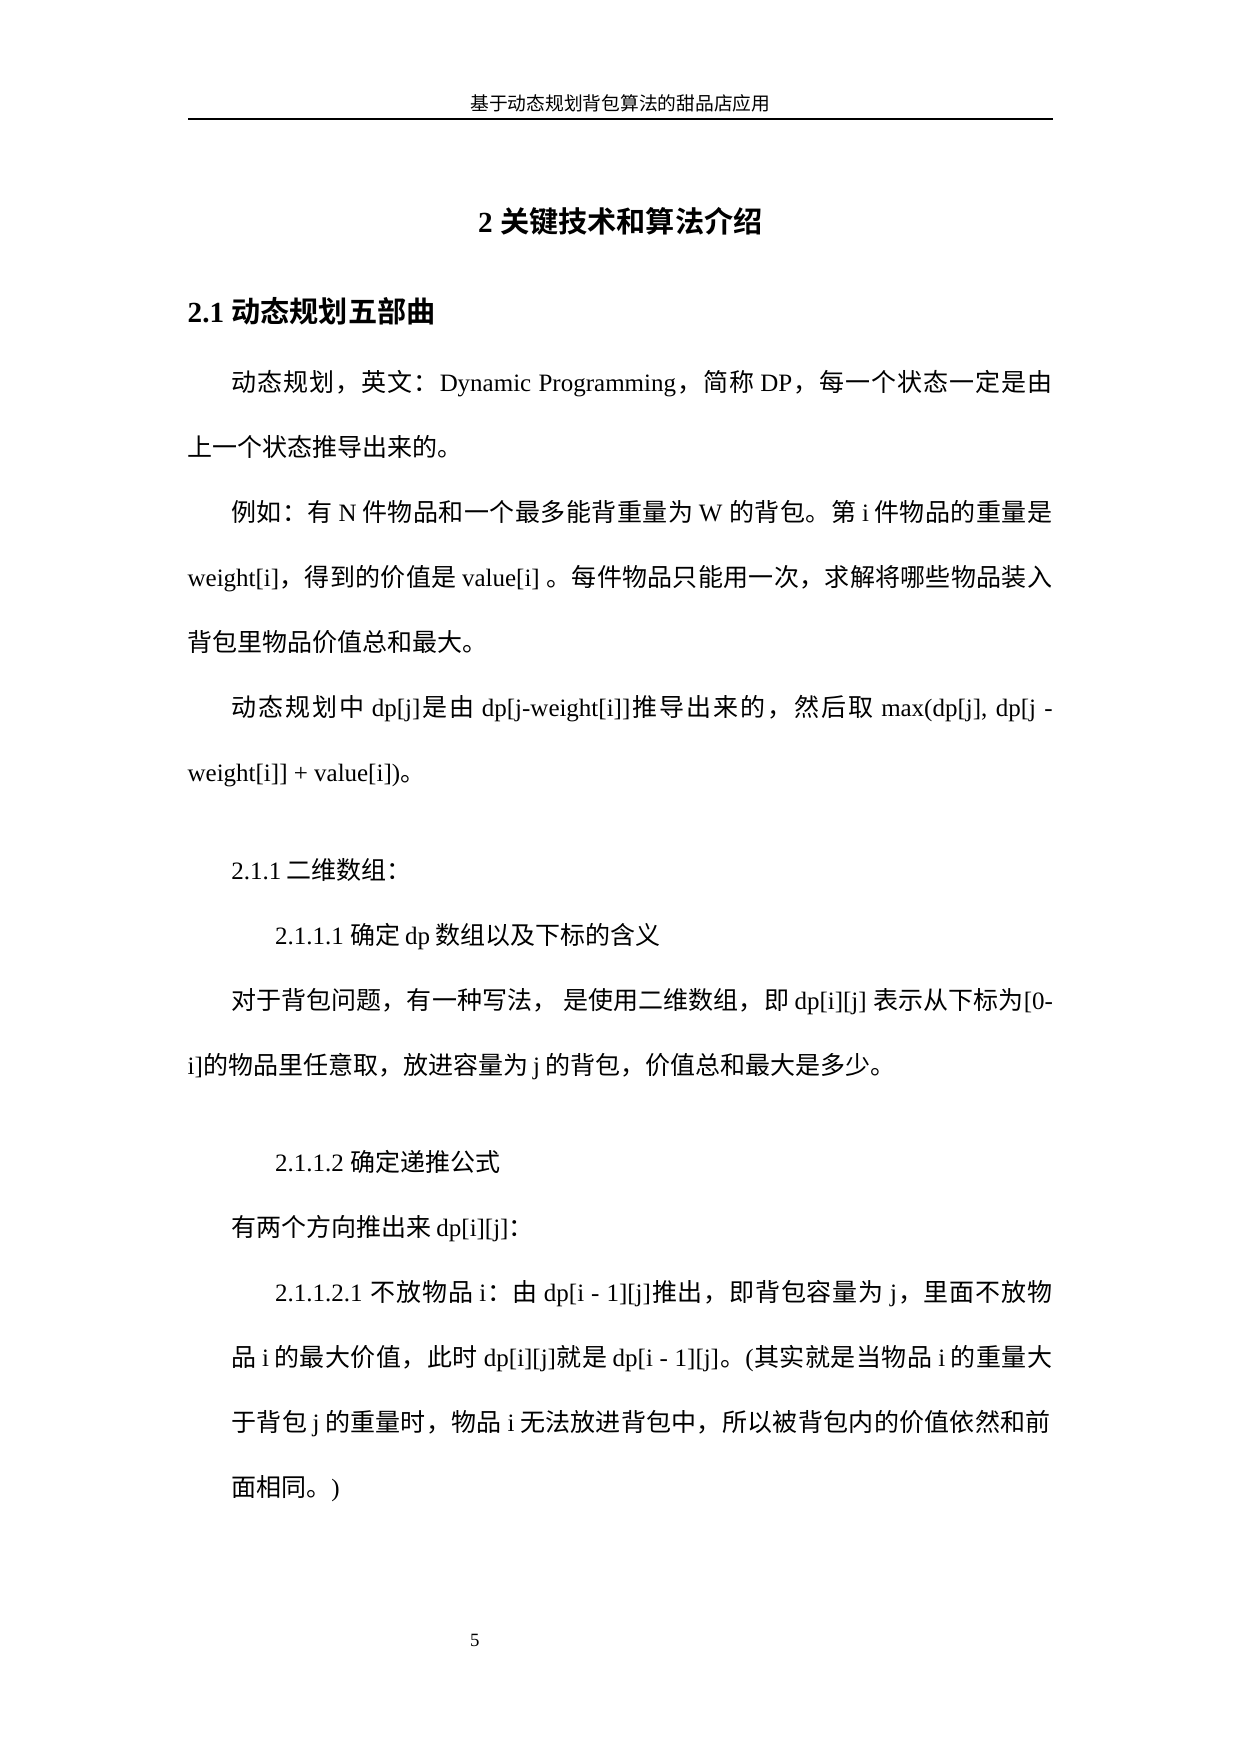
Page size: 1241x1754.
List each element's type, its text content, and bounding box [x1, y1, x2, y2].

text 2.1.1二维数组： [187, 836, 1053, 901]
text 动态规划，英文：Dynamic Programming，简称DP，每一个状态一定是由上一个状态推导出来的。 [187, 348, 1053, 478]
text 有两个方向推出来dp[i][j]： [187, 1193, 1053, 1258]
text 例如：有N件物品和一个最多能背重量为W 的背包。第i件物品的重量是weight[i]，得到的价值是value[i] 。每件物品只能用一次，求解将哪些物品装入背包里物品价值总和最大。 [187, 478, 1053, 673]
text 2.1.1.2.1 不放物品i：由dp[i - 1][j]推出，即背包容量为j，里面不放物品i的最大价值，此时dp[i][j]就是dp[i - 1][j]。(其实就是当物品i的重量大于背包j的重量时，物品i无法放进背包中，所以被背包内的价值依然和前面相同。) [231, 1258, 1053, 1518]
title 2 关键技术和算法介绍 [187, 187, 1053, 252]
text 动态规划中dp[j]是由dp[j-weight[i]]推导出来的，然后取max(dp[j], dp[j - weight[i]] + value[i])。 [187, 673, 1053, 803]
title 2.1 动态规划五部曲 [187, 277, 1053, 342]
text 对于背包问题，有一种写法， 是使用二维数组，即dp[i][j] 表示从下标为[0-i]的物品里任意取，放进容量为j的背包，价值总和最大是多少。 [187, 966, 1053, 1096]
text 2.1.1.2 确定递推公式 [231, 1128, 1053, 1193]
text 2.1.1.1 确定dp数组以及下标的含义 [231, 901, 1053, 966]
